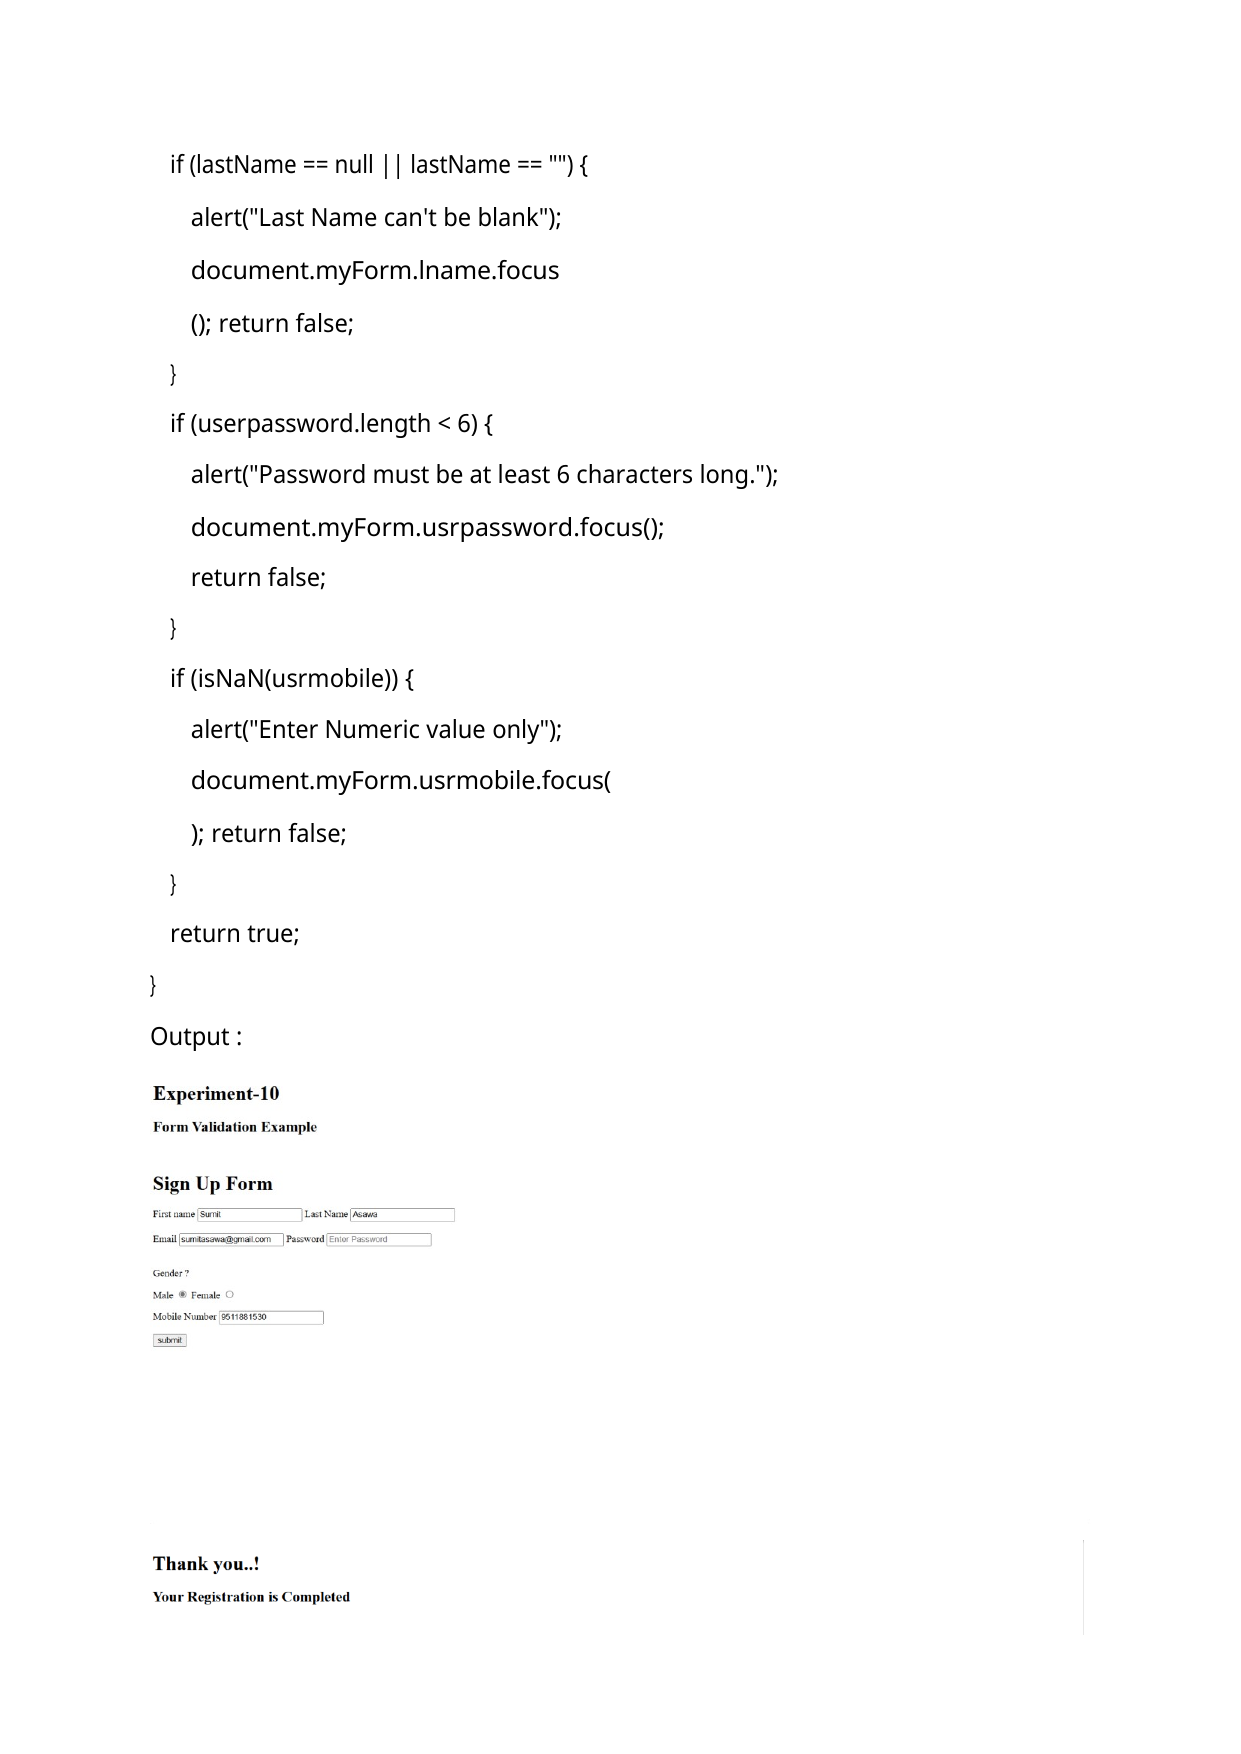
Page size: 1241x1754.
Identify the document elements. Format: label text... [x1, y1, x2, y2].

picture [152, 1540, 1084, 1635]
text if (isNaN(usrmobile)) { [170, 661, 1103, 695]
text } [170, 359, 1103, 388]
text document.myForm.usrmobile.focus(); return false; [191, 763, 618, 850]
text alert("Enter Numeric value only"); [191, 712, 1103, 746]
text return true; [170, 916, 1103, 950]
text if (lastName == null || lastName == "") { alert("Last Name can't be blank"); [170, 147, 598, 234]
text document.myForm.lname.focus(); return false; [191, 253, 561, 340]
text alert("Password must be at least 6 characters long."); document.myForm.usrpassword.focus(); [191, 456, 1103, 544]
text return false; [191, 563, 1103, 593]
picture [150, 1086, 1091, 1524]
text } [170, 610, 1103, 644]
text if (userpassword.length < 6) { [170, 406, 1103, 440]
text } [170, 869, 1103, 899]
text Output : [150, 1018, 1103, 1052]
text } [150, 967, 1103, 1001]
